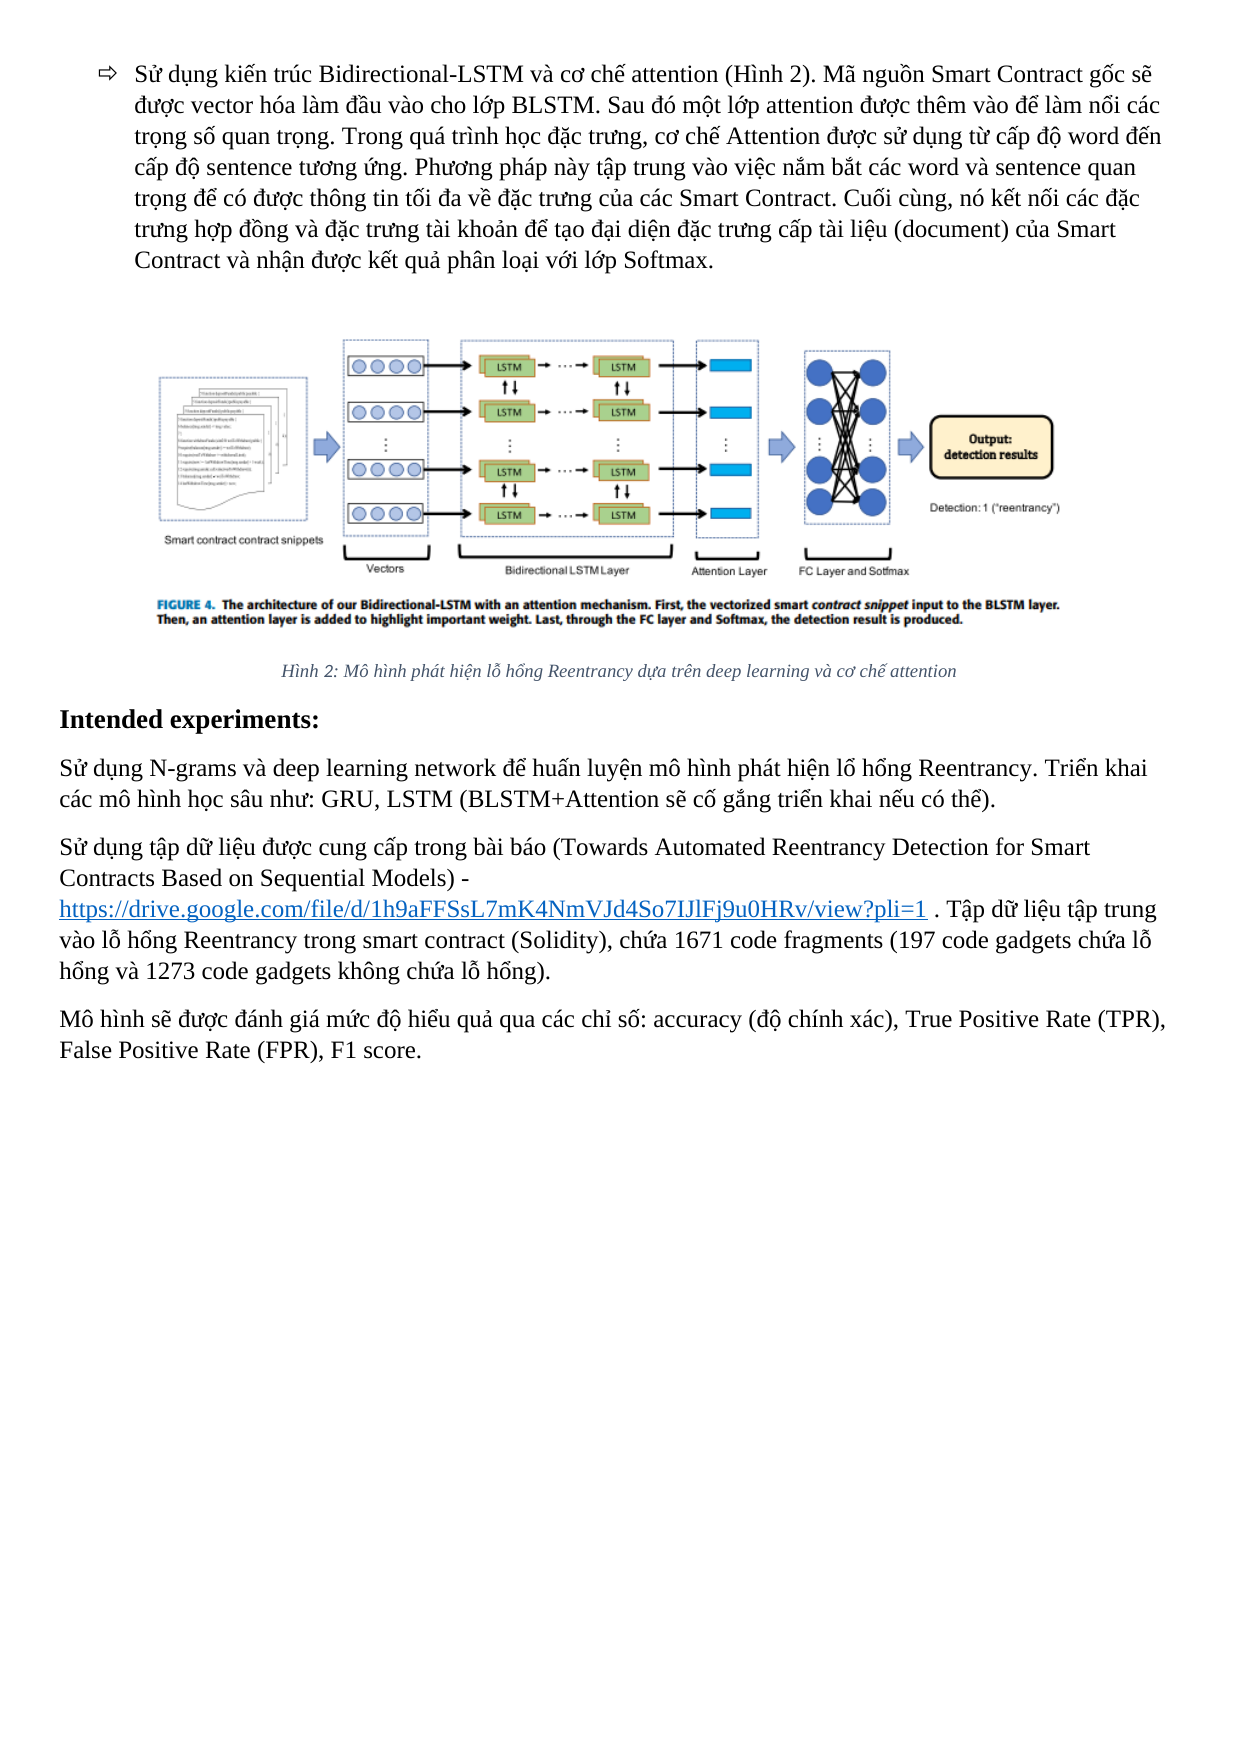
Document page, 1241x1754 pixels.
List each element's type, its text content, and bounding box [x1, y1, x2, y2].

picture [132, 293, 1108, 641]
text Intended experiments: [59, 703, 1181, 734]
text Sử dụng tập dữ liệu được cung cấp trong bài báo (Towards Automated Reentrancy Detection for Smart Contracts Based on Sequential Models) - https://drive.google.com/file/d/1h9aFFSsL7mK4NmVJd4So7IJlFj9u0HRv/view?pli=1 . Tập dữ liệu tập trung vào lỗ hổng Reentrancy trong smart contract (Solidity), chứa 1671 code fragments (197 code gadgets chứa lỗ hổng và 1273 code gadgets không chứa lỗ hổng). [59, 832, 1181, 985]
text Sử dụng N-grams và deep learning network để huấn luyện mô hình phát hiện lổ hổng Reentrancy. Triển khai các mô hình học sâu như: GRU, LSTM (BLSTM+Attention sẽ cố gắng triển khai nếu có thể). [59, 753, 1181, 813]
text Mô hình sẽ được đánh giá mức độ hiểu quả qua các chỉ số: accuracy (độ chính xác), True Positive Rate (TPR), False Positive Rate (FPR), F1 score. [59, 1004, 1181, 1063]
list Sử dụng kiến trúc Bidirectional-LSTM và cơ chế attention (Hình 2). Mã nguồn Smart Contract gốc sẽ được vector hóa làm đầu vào cho lớp BLSTM. Sau đó một lớp attention được thêm vào để làm nổi các trọng số quan trọng. Trong quá trình học đặc trưng, cơ chế Attention được sử dụng từ cấp độ word đến cấp độ sentence tương ứng. Phương pháp này tập trung vào việc nắm bắt các word và sentence quan trọng để có được thông tin tối đa về đặc trưng của các Smart Contract. Cuối cùng, nó kết nối các đặc trưng hợp đồng và đặc trưng tài khoản để tạo đại diện đặc trưng cấp tài liệu (document) của Smart Contract và nhận được kết quả phân loại với lớp Softmax. [97, 59, 1181, 274]
